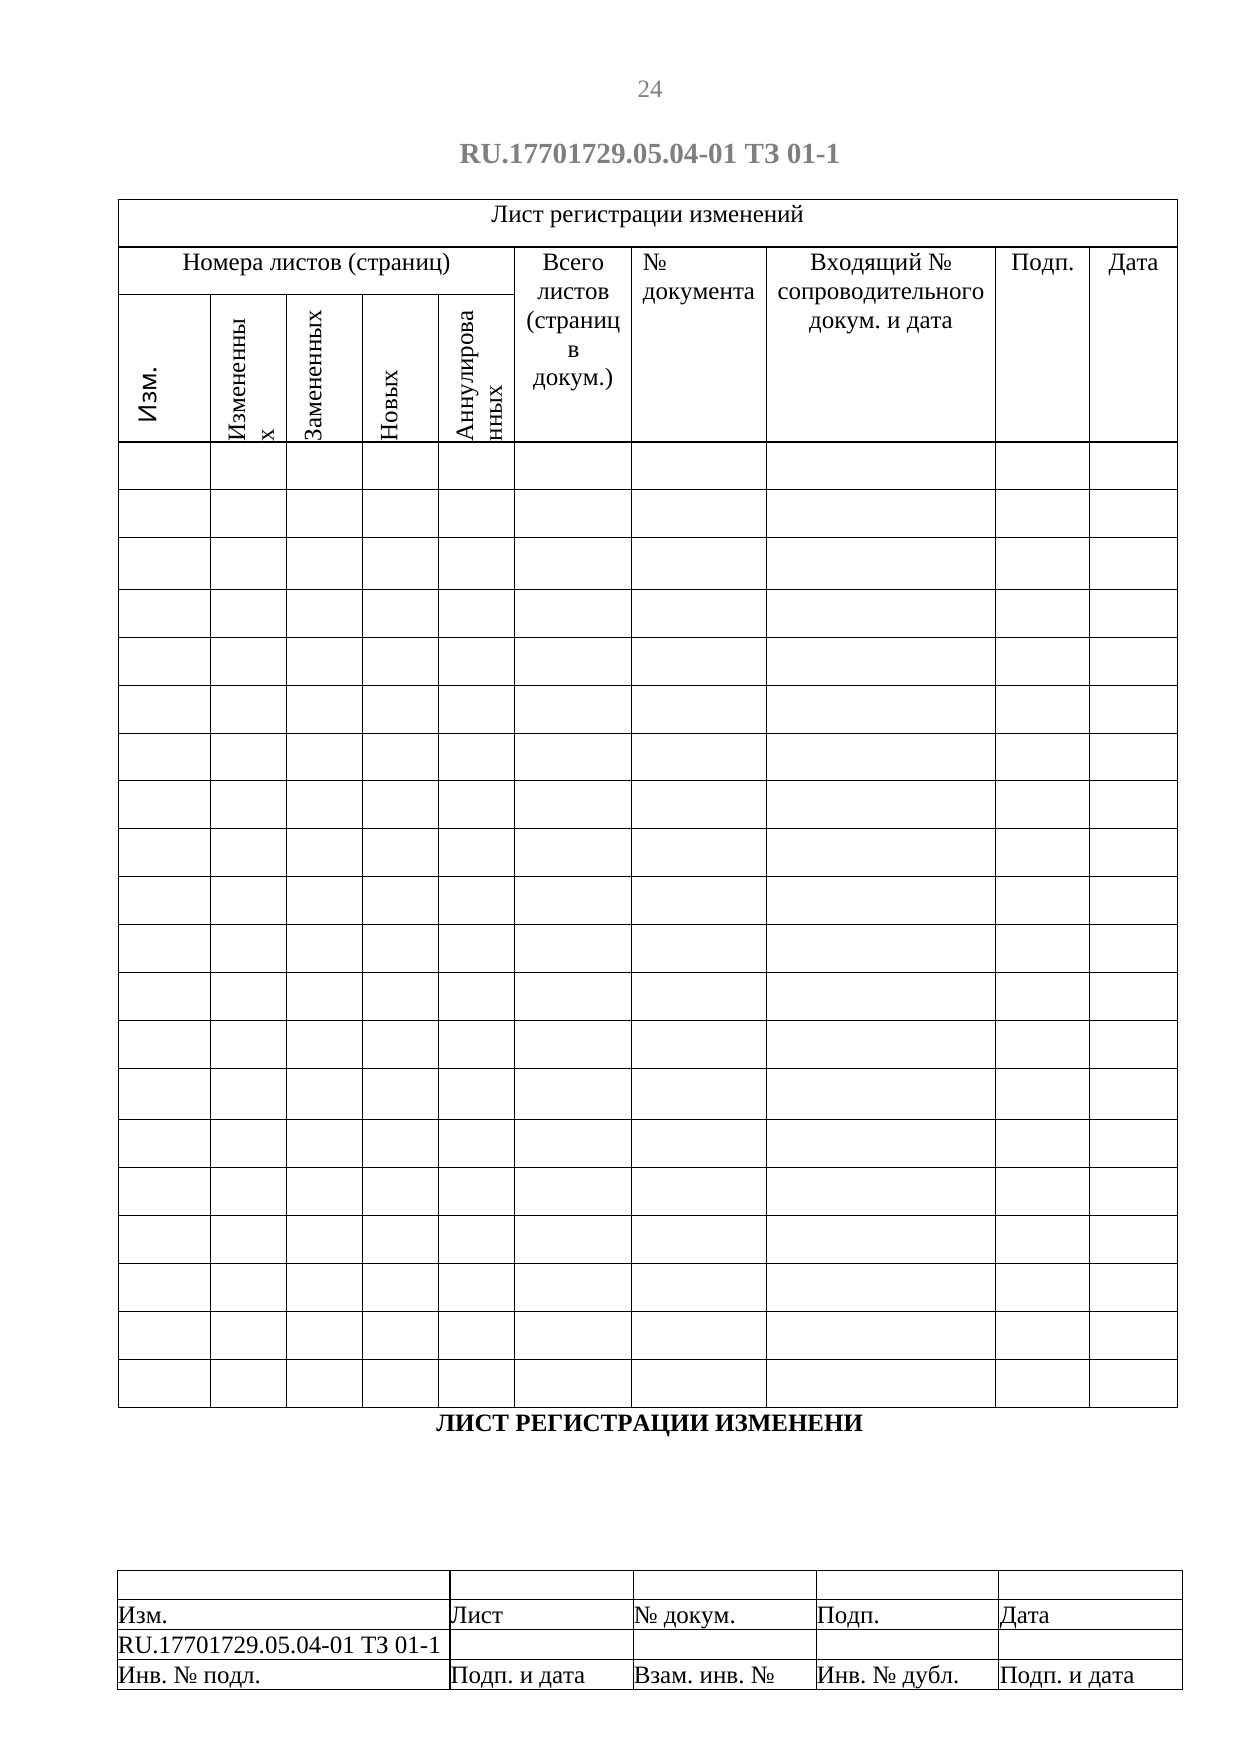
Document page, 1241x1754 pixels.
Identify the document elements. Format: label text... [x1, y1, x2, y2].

table_cell [439, 490, 514, 537]
table_cell [287, 877, 362, 924]
table_cell [996, 1264, 1089, 1311]
table_cell [996, 443, 1089, 489]
table_cell [632, 1264, 766, 1311]
table_cell [363, 1120, 438, 1167]
table_cell [767, 925, 995, 972]
table_cell [363, 1264, 438, 1311]
table_cell [632, 1069, 766, 1119]
table_cell [515, 734, 631, 780]
table_cell [211, 829, 286, 876]
table_cell [632, 538, 766, 589]
table_cell [211, 925, 286, 972]
table_cell Подп. [996, 248, 1089, 441]
table_cell [211, 781, 286, 828]
table_cell [767, 590, 995, 637]
table_cell Входящий № сопроводительного докум. и дата [767, 248, 995, 441]
table_cell [287, 1168, 362, 1215]
table_cell [1090, 734, 1177, 780]
table_cell [515, 877, 631, 924]
table_cell [211, 734, 286, 780]
table_cell [515, 1312, 631, 1359]
table_cell [767, 1069, 995, 1119]
table_cell [996, 590, 1089, 637]
table_cell [439, 1216, 514, 1263]
table_cell [996, 781, 1089, 828]
table_cell [515, 1216, 631, 1263]
table_cell [632, 490, 766, 537]
table_cell [439, 443, 514, 489]
table_cell [119, 1120, 210, 1167]
table_cell [119, 538, 210, 589]
table_cell [996, 877, 1089, 924]
table_cell [363, 973, 438, 1020]
table_cell [211, 877, 286, 924]
table_cell [515, 686, 631, 732]
table_cell [287, 829, 362, 876]
table_cell [363, 1312, 438, 1359]
table_cell [996, 1216, 1089, 1263]
table_cell [119, 734, 210, 780]
table_cell [515, 973, 631, 1020]
table_cell [287, 781, 362, 828]
table_cell [515, 590, 631, 637]
table_cell [515, 490, 631, 537]
table_cell [767, 1021, 995, 1068]
table_cell [996, 638, 1089, 684]
table_cell [1090, 1120, 1177, 1167]
table_cell [996, 686, 1089, 732]
table_cell [515, 1021, 631, 1068]
table_cell [287, 973, 362, 1020]
table_cell [767, 638, 995, 684]
table_cell [363, 781, 438, 828]
table_cell [996, 1069, 1089, 1119]
table_cell [767, 734, 995, 780]
table_cell [632, 590, 766, 637]
table_cell [515, 538, 631, 589]
table_cell [119, 686, 210, 732]
table_cell [439, 1360, 514, 1407]
table_cell [1090, 1216, 1177, 1263]
table_cell [632, 638, 766, 684]
table_cell [287, 1360, 362, 1407]
table_cell [996, 973, 1089, 1020]
table_cell [363, 638, 438, 684]
table_cell [1090, 443, 1177, 489]
table_cell [632, 781, 766, 828]
table_cell [211, 1021, 286, 1068]
table_cell [439, 1168, 514, 1215]
table_cell [119, 1264, 210, 1311]
table_cell [211, 1312, 286, 1359]
table_cell [439, 829, 514, 876]
table_cell [767, 1216, 995, 1263]
table_cell [211, 1264, 286, 1311]
table_cell [632, 1120, 766, 1167]
table_cell [632, 1216, 766, 1263]
table_cell [287, 686, 362, 732]
table_cell [1090, 490, 1177, 537]
table_cell [996, 490, 1089, 537]
table_cell [515, 1120, 631, 1167]
table_cell [287, 490, 362, 537]
table_cell [211, 443, 286, 489]
table_cell [1090, 590, 1177, 637]
table_cell [632, 925, 766, 972]
table_cell [363, 925, 438, 972]
table_cell [287, 1216, 362, 1263]
table_cell [515, 1360, 631, 1407]
table_cell [439, 1264, 514, 1311]
table_cell [1090, 686, 1177, 732]
table_cell [767, 1264, 995, 1311]
table_cell [632, 734, 766, 780]
table_cell Дата [1090, 248, 1177, 441]
table_cell [119, 1168, 210, 1215]
table_cell [996, 1168, 1089, 1215]
table_cell [515, 1168, 631, 1215]
table_cell [363, 734, 438, 780]
table_cell [767, 781, 995, 828]
table_cell [363, 829, 438, 876]
table_cell [1090, 925, 1177, 972]
table_cell [363, 490, 438, 537]
table_cell [211, 1069, 286, 1119]
table_cell [211, 490, 286, 537]
table_cell [287, 925, 362, 972]
table_cell [363, 686, 438, 732]
table_cell [287, 734, 362, 780]
table_cell [363, 1168, 438, 1215]
table_cell [632, 1312, 766, 1359]
table_cell [1090, 1264, 1177, 1311]
table_cell [119, 973, 210, 1020]
table_cell [1090, 1312, 1177, 1359]
table_cell [287, 1264, 362, 1311]
table_cell [363, 443, 438, 489]
table_cell [287, 590, 362, 637]
table_cell [767, 443, 995, 489]
table_cell [996, 734, 1089, 780]
table_cell [1090, 1360, 1177, 1407]
table_cell [119, 1216, 210, 1263]
table_cell [632, 829, 766, 876]
table_cell [439, 973, 514, 1020]
table_cell [211, 590, 286, 637]
table_cell [767, 1312, 995, 1359]
table_cell [211, 538, 286, 589]
table_cell [119, 490, 210, 537]
table_cell Новых [363, 295, 438, 441]
table_cell [767, 1168, 995, 1215]
table_cell [1090, 829, 1177, 876]
table_cell [119, 1360, 210, 1407]
table_cell Замененных [287, 295, 362, 441]
table_cell [363, 1216, 438, 1263]
table_cell [996, 1021, 1089, 1068]
table_cell Всего листов (страниц в докум.) [515, 248, 631, 441]
table_cell [996, 829, 1089, 876]
table_cell [1090, 1069, 1177, 1119]
table_cell [439, 538, 514, 589]
table_header Лист регистрации изменений [119, 200, 1177, 246]
table_cell [632, 1021, 766, 1068]
table_cell [439, 1312, 514, 1359]
table_cell [287, 1120, 362, 1167]
table_cell [515, 638, 631, 684]
table_cell [439, 686, 514, 732]
table_cell [996, 1312, 1089, 1359]
table_cell [767, 829, 995, 876]
table_cell [439, 590, 514, 637]
table_cell [632, 1168, 766, 1215]
table_cell [363, 1069, 438, 1119]
table_cell [211, 1120, 286, 1167]
table_cell [515, 443, 631, 489]
table_cell [767, 686, 995, 732]
table_cell [119, 877, 210, 924]
table_cell [287, 1069, 362, 1119]
table_cell [119, 443, 210, 489]
table_cell [996, 1360, 1089, 1407]
table_cell [439, 1120, 514, 1167]
table_cell [1090, 638, 1177, 684]
table_cell [439, 1021, 514, 1068]
table_cell [632, 1360, 766, 1407]
table_cell [119, 590, 210, 637]
table_cell [287, 443, 362, 489]
table_cell [119, 638, 210, 684]
table_cell [515, 781, 631, 828]
table_cell [119, 925, 210, 972]
table_cell [515, 1264, 631, 1311]
table_cell [211, 973, 286, 1020]
table_cell [996, 538, 1089, 589]
table_cell [287, 1312, 362, 1359]
table_cell [767, 1120, 995, 1167]
table_cell [515, 829, 631, 876]
table_cell [996, 925, 1089, 972]
table_cell [515, 925, 631, 972]
table_cell [211, 1168, 286, 1215]
table_cell № документа [632, 248, 766, 441]
table_cell [119, 1021, 210, 1068]
table_cell [1090, 1021, 1177, 1068]
table_cell [439, 638, 514, 684]
table_cell [439, 877, 514, 924]
table_cell [119, 1069, 210, 1119]
table_cell [119, 829, 210, 876]
table_cell [363, 877, 438, 924]
table_cell [767, 1360, 995, 1407]
table_cell [363, 1021, 438, 1068]
table_cell [119, 1312, 210, 1359]
table_cell [632, 443, 766, 489]
table_cell [515, 1069, 631, 1119]
table_cell Изм. [119, 295, 210, 441]
table_cell [439, 925, 514, 972]
table_cell Аннулированных [439, 295, 514, 441]
table_cell [767, 490, 995, 537]
table_cell [287, 1021, 362, 1068]
table_cell [996, 1120, 1089, 1167]
table_cell [1090, 877, 1177, 924]
table_cell [211, 686, 286, 732]
table_cell Измененных [211, 295, 286, 441]
table_cell [363, 1360, 438, 1407]
table_cell [632, 686, 766, 732]
table_cell [211, 1216, 286, 1263]
table_cell [439, 1069, 514, 1119]
table_cell [1090, 538, 1177, 589]
table_cell Номера листов (страниц) [119, 248, 514, 294]
table_cell [439, 781, 514, 828]
table_cell [439, 734, 514, 780]
table_cell [211, 638, 286, 684]
table_cell [767, 877, 995, 924]
table_cell [287, 538, 362, 589]
table_cell [363, 590, 438, 637]
table_cell [1090, 781, 1177, 828]
table_cell [1090, 973, 1177, 1020]
table_cell [363, 538, 438, 589]
table_cell [632, 973, 766, 1020]
table_cell [119, 781, 210, 828]
text ЛИСТ РЕГИСТРАЦИИ ИЗМЕНЕНИ [118, 1408, 1181, 1437]
table_cell [767, 538, 995, 589]
table_cell [1090, 1168, 1177, 1215]
table_cell [632, 877, 766, 924]
table_cell [287, 638, 362, 684]
table_cell [767, 973, 995, 1020]
table_cell [211, 1360, 286, 1407]
